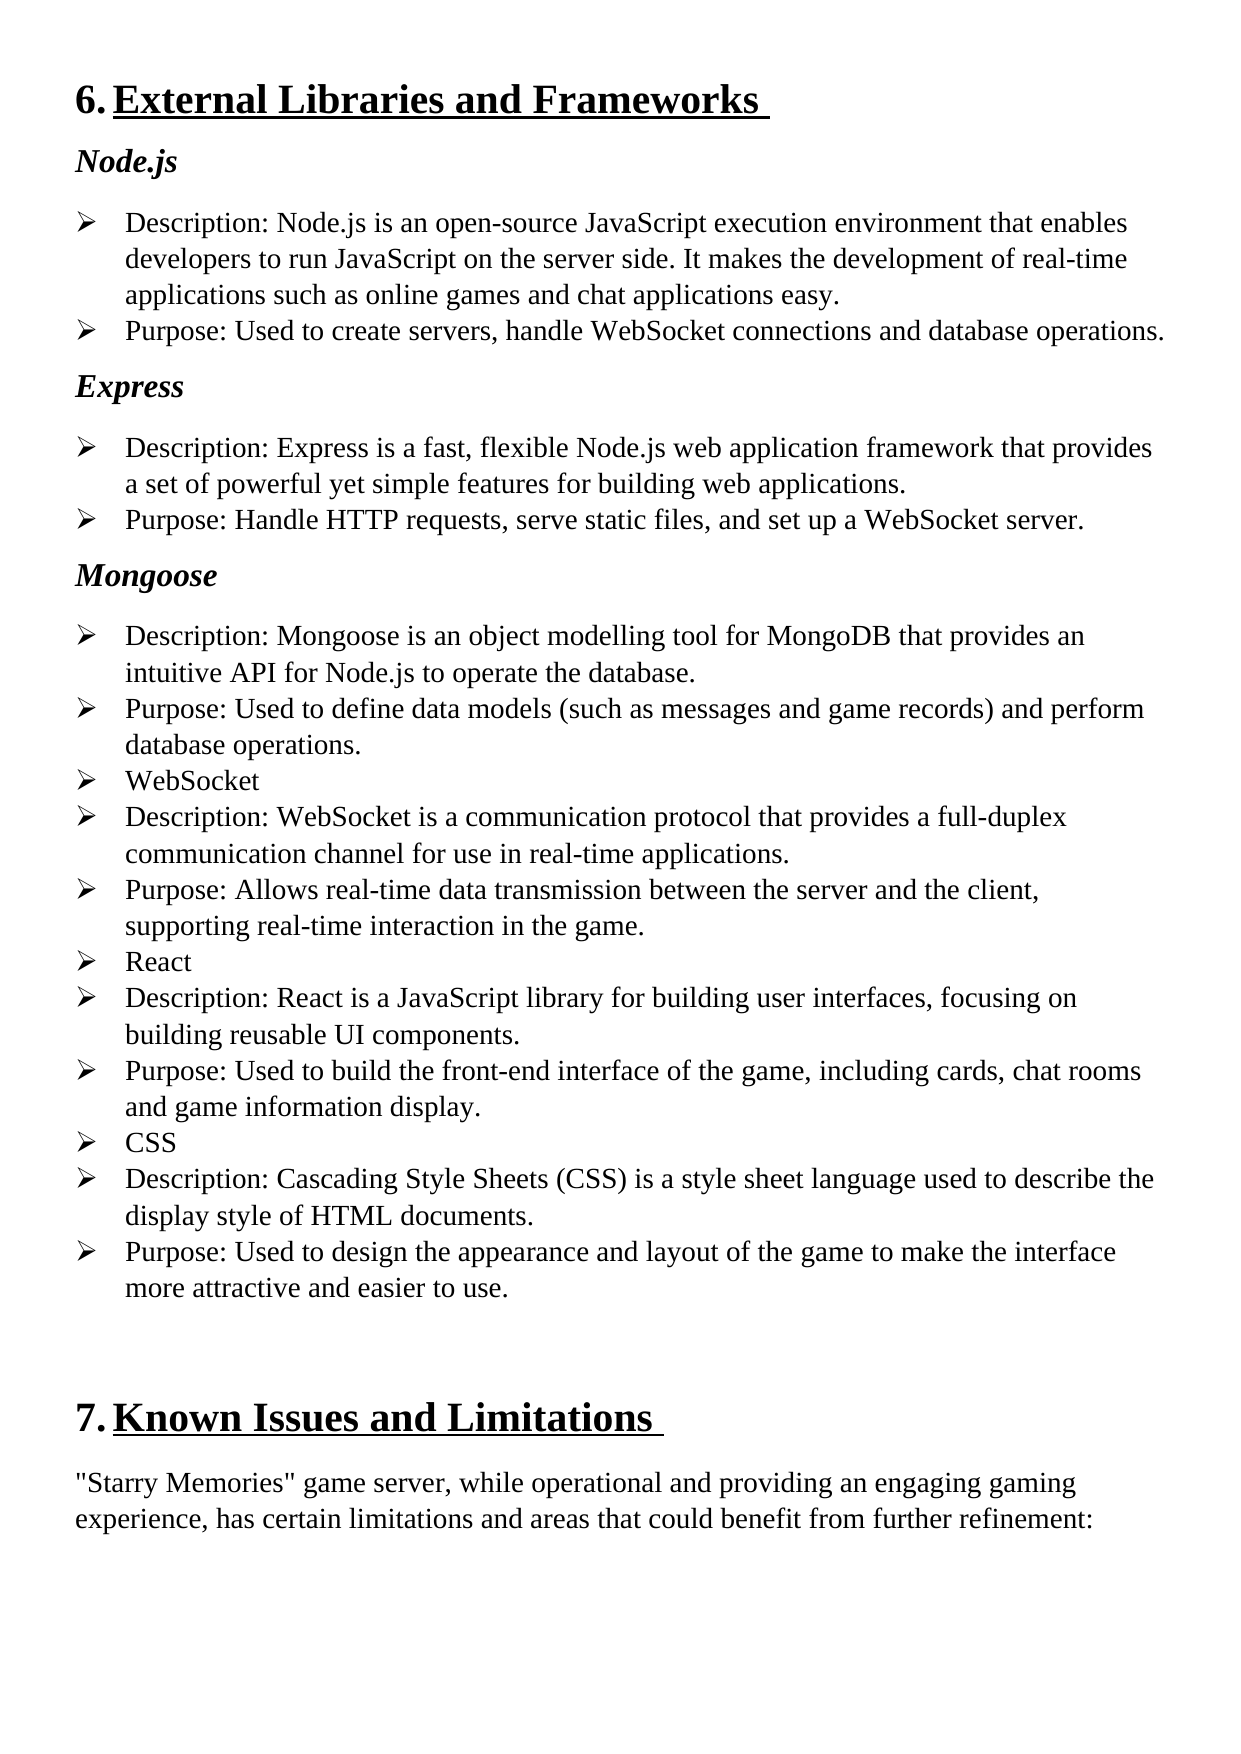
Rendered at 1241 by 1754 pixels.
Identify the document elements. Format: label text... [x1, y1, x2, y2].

list Purpose: Used to build the front-end interface of the game, including cards, chat rooms and game information display. [75, 1053, 1165, 1123]
subtitle Node.js [75, 142, 1165, 180]
list Description: React is a JavaScript library for building user interfaces, focusing on building reusable UI components. [75, 981, 1165, 1050]
list WebSocket [75, 763, 1165, 797]
subtitle Known Issues and Limitations [75, 1392, 1165, 1440]
subtitle Mongoose [75, 555, 1165, 593]
subtitle Express [75, 366, 1165, 405]
list React [75, 944, 1165, 978]
list Purpose: Allows real-time data transmission between the server and the client, supporting real-time interaction in the game. [75, 872, 1165, 942]
list Purpose: Handle HTTP requests, serve static files, and set up a WebSocket server. [75, 502, 1165, 536]
list Description: Cascading Style Sheets (CSS) is a style sheet language used to describe the display style of HTML documents. [75, 1162, 1165, 1231]
list Description: WebSocket is a communication protocol that provides a full-duplex communication channel for use in real-time applications. [75, 799, 1165, 869]
list Description: Express is a fast, flexible Node.js web application framework that provides a set of powerful yet simple features for building web applications. [75, 430, 1165, 499]
list Description: Node.js is an open-source JavaScript execution environment that enables developers to run JavaScript on the server side. It makes the development of real-time applications such as online games and chat applications easy. [75, 205, 1165, 311]
list Purpose: Used to design the appearance and layout of the game to make the interface more attractive and easier to use. [75, 1234, 1165, 1304]
text "Starry Memories" game server, while operational and providing an engaging gaming experience, has certain limitations and areas that could benefit from further refinement: [75, 1465, 1165, 1535]
list CSS [75, 1125, 1165, 1159]
list Purpose: Used to create servers, handle WebSocket connections and database operations. [75, 313, 1165, 347]
subtitle External Libraries and Frameworks [75, 75, 1165, 123]
list Purpose: Used to define data models (such as messages and game records) and perform database operations. [75, 691, 1165, 761]
list Description: Mongoose is an object modelling tool for MongoDB that provides an intuitive API for Node.js to operate the database. [75, 618, 1165, 688]
